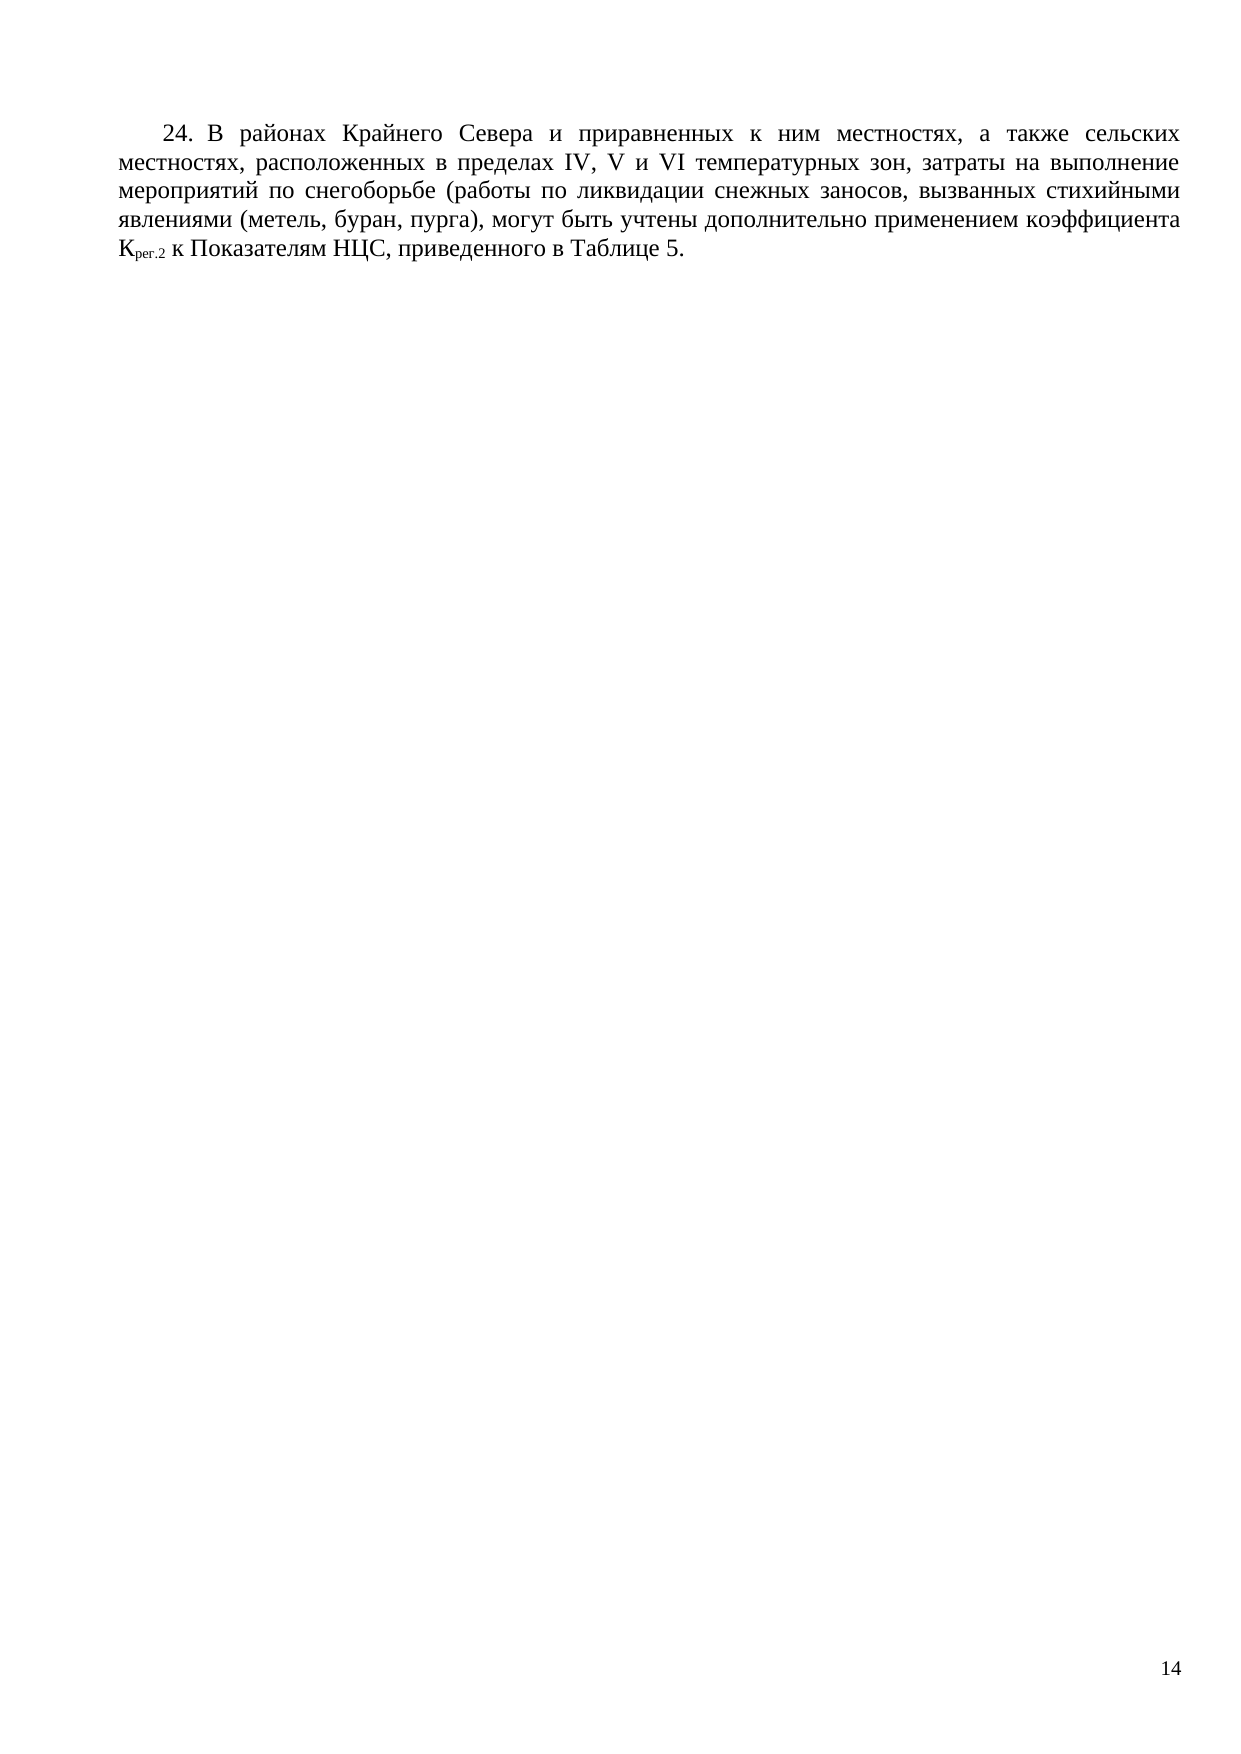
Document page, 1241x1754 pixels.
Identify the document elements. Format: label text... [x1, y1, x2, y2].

subtitle В районах Крайнего Севера и приравненных к ним местностях, а также сельских местностях, расположенных в пределах IV, V и VI температурных зон, затраты на выполнение мероприятий по снегоборьбе (работы по ликвидации снежных заносов, вызванных стихийными явлениями (метель, буран, пурга), могут быть учтены дополнительно применением коэффициента Крег.2 к Показателям НЦС, приведенного в Таблице 5. [118, 118, 1181, 262]
